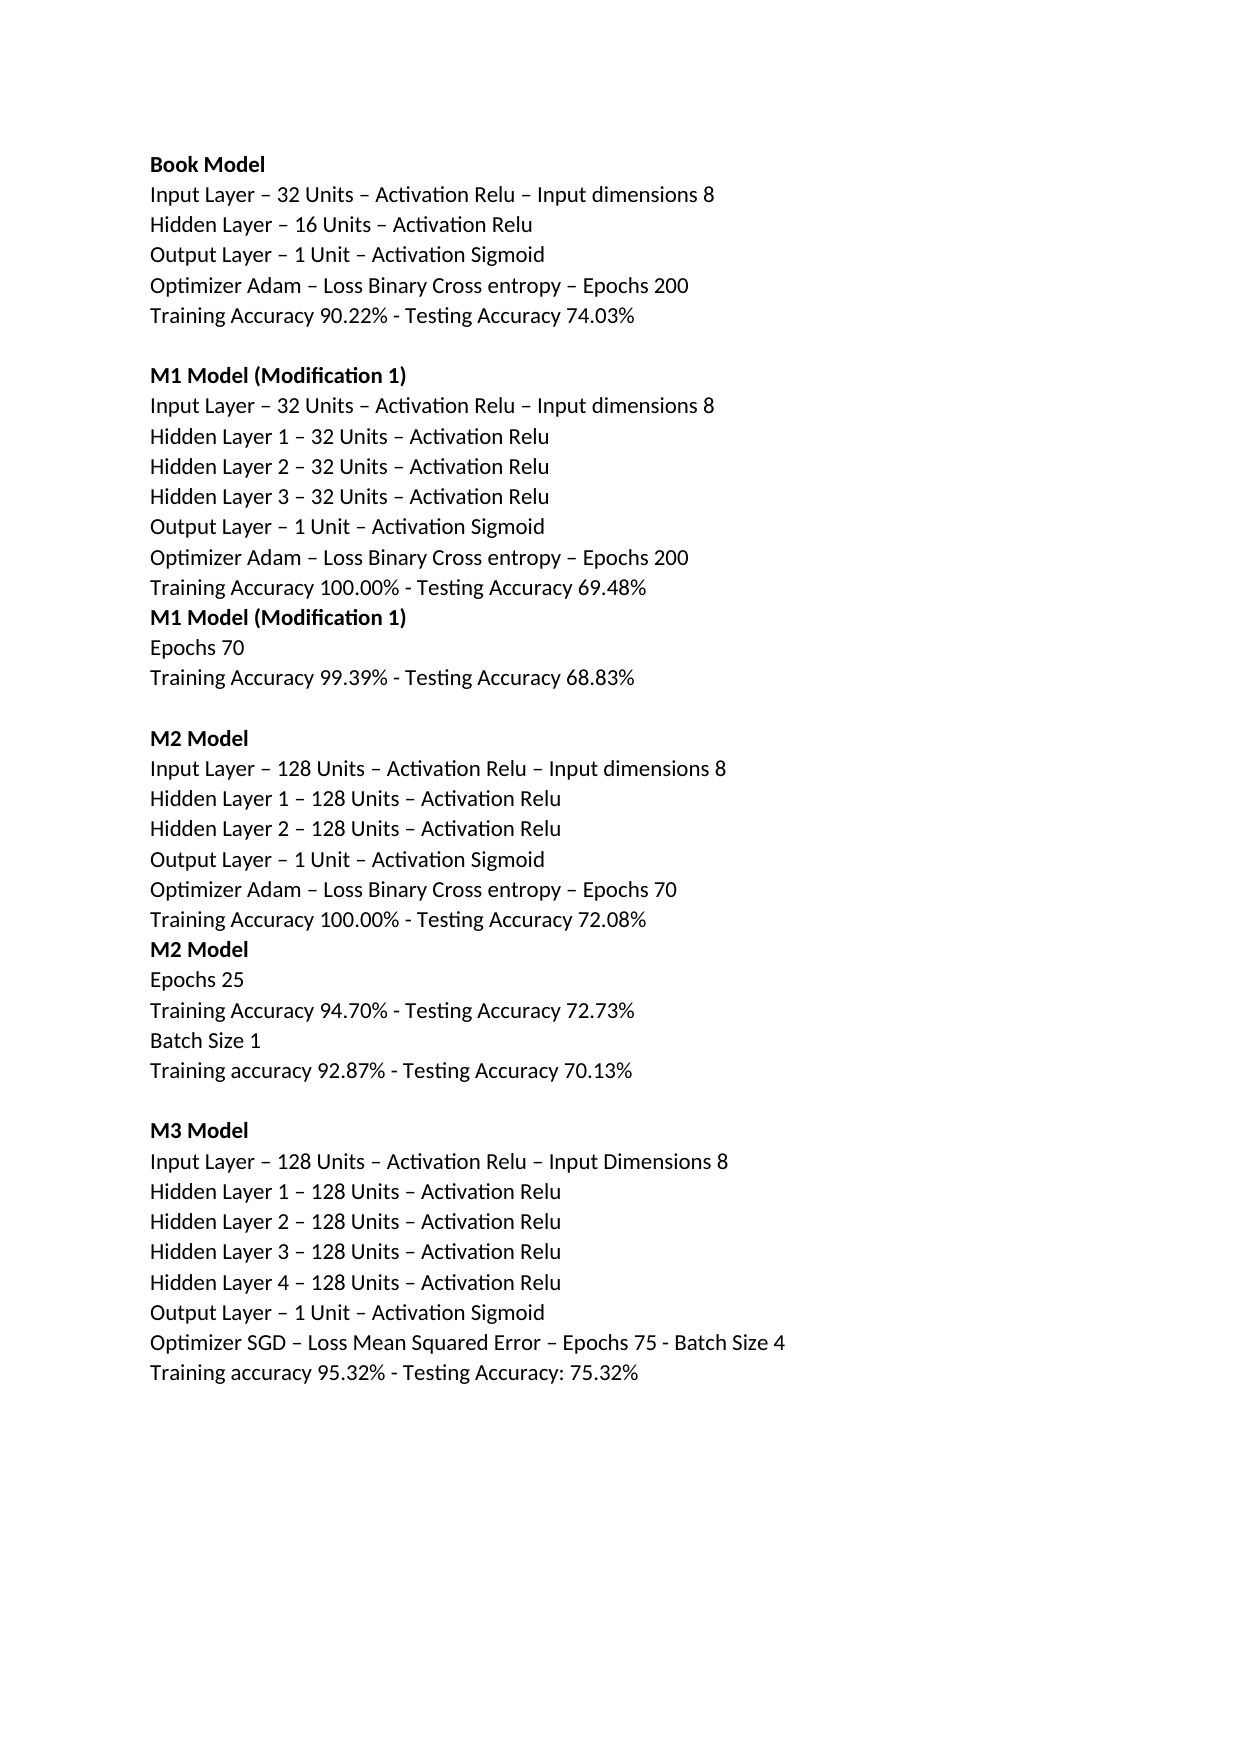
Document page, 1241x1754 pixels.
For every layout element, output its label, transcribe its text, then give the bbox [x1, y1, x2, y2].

text Training Accuracy 100.00% - Testing Accuracy 72.08% [150, 905, 1090, 933]
text M1 Model (Modification 1) [150, 603, 1090, 631]
text Hidden Layer 1 – 128 Units – Activation Relu [150, 784, 1090, 812]
text Training accuracy 95.32% - Testing Accuracy: 75.32% [150, 1358, 1090, 1386]
text Optimizer SGD – Loss Mean Squared Error – Epochs 75 - Batch Size 4 [150, 1328, 1090, 1356]
text Output Layer – 1 Unit – Activation Sigmoid [150, 512, 1090, 541]
text Book Model [150, 150, 1090, 178]
text Epochs 70 [150, 633, 1090, 661]
text Hidden Layer 4 – 128 Units – Activation Relu [150, 1268, 1090, 1296]
text Hidden Layer 1 – 128 Units – Activation Relu [150, 1177, 1090, 1205]
text Hidden Layer 2 – 128 Units – Activation Relu [150, 1207, 1090, 1235]
text Output Layer – 1 Unit – Activation Sigmoid [150, 845, 1090, 873]
text Training accuracy 92.87% - Testing Accuracy 70.13% [150, 1056, 1090, 1084]
text Input Layer – 128 Units – Activation Relu – Input Dimensions 8 [150, 1147, 1090, 1175]
text Training Accuracy 90.22% - Testing Accuracy 74.03% [150, 301, 1090, 329]
text Input Layer – 32 Units – Activation Relu – Input dimensions 8 [150, 180, 1090, 208]
text Output Layer – 1 Unit – Activation Sigmoid [150, 241, 1090, 269]
text Hidden Layer 3 – 128 Units – Activation Relu [150, 1237, 1090, 1266]
text Input Layer – 32 Units – Activation Relu – Input dimensions 8 [150, 392, 1090, 420]
text M2 Model [150, 935, 1090, 963]
text Optimizer Adam – Loss Binary Cross entropy – Epochs 200 [150, 271, 1090, 299]
text Batch Size 1 [150, 1026, 1090, 1054]
text Input Layer – 128 Units – Activation Relu – Input dimensions 8 [150, 754, 1090, 782]
text M1 Model (Modification 1) [150, 361, 1090, 389]
text Hidden Layer 2 – 32 Units – Activation Relu [150, 452, 1090, 480]
text M3 Model [150, 1117, 1090, 1145]
text Training Accuracy 94.70% - Testing Accuracy 72.73% [150, 996, 1090, 1024]
text Optimizer Adam – Loss Binary Cross entropy – Epochs 70 [150, 875, 1090, 903]
text Training Accuracy 100.00% - Testing Accuracy 69.48% [150, 573, 1090, 601]
text Hidden Layer 2 – 128 Units – Activation Relu [150, 814, 1090, 843]
text Optimizer Adam – Loss Binary Cross entropy – Epochs 200 [150, 543, 1090, 571]
text Epochs 25 [150, 966, 1090, 994]
text M2 Model [150, 724, 1090, 752]
text Hidden Layer – 16 Units – Activation Relu [150, 210, 1090, 238]
text Hidden Layer 1 – 32 Units – Activation Relu [150, 422, 1090, 450]
text Training Accuracy 99.39% - Testing Accuracy 68.83% [150, 663, 1090, 692]
text Output Layer – 1 Unit – Activation Sigmoid [150, 1298, 1090, 1326]
text Hidden Layer 3 – 32 Units – Activation Relu [150, 482, 1090, 510]
